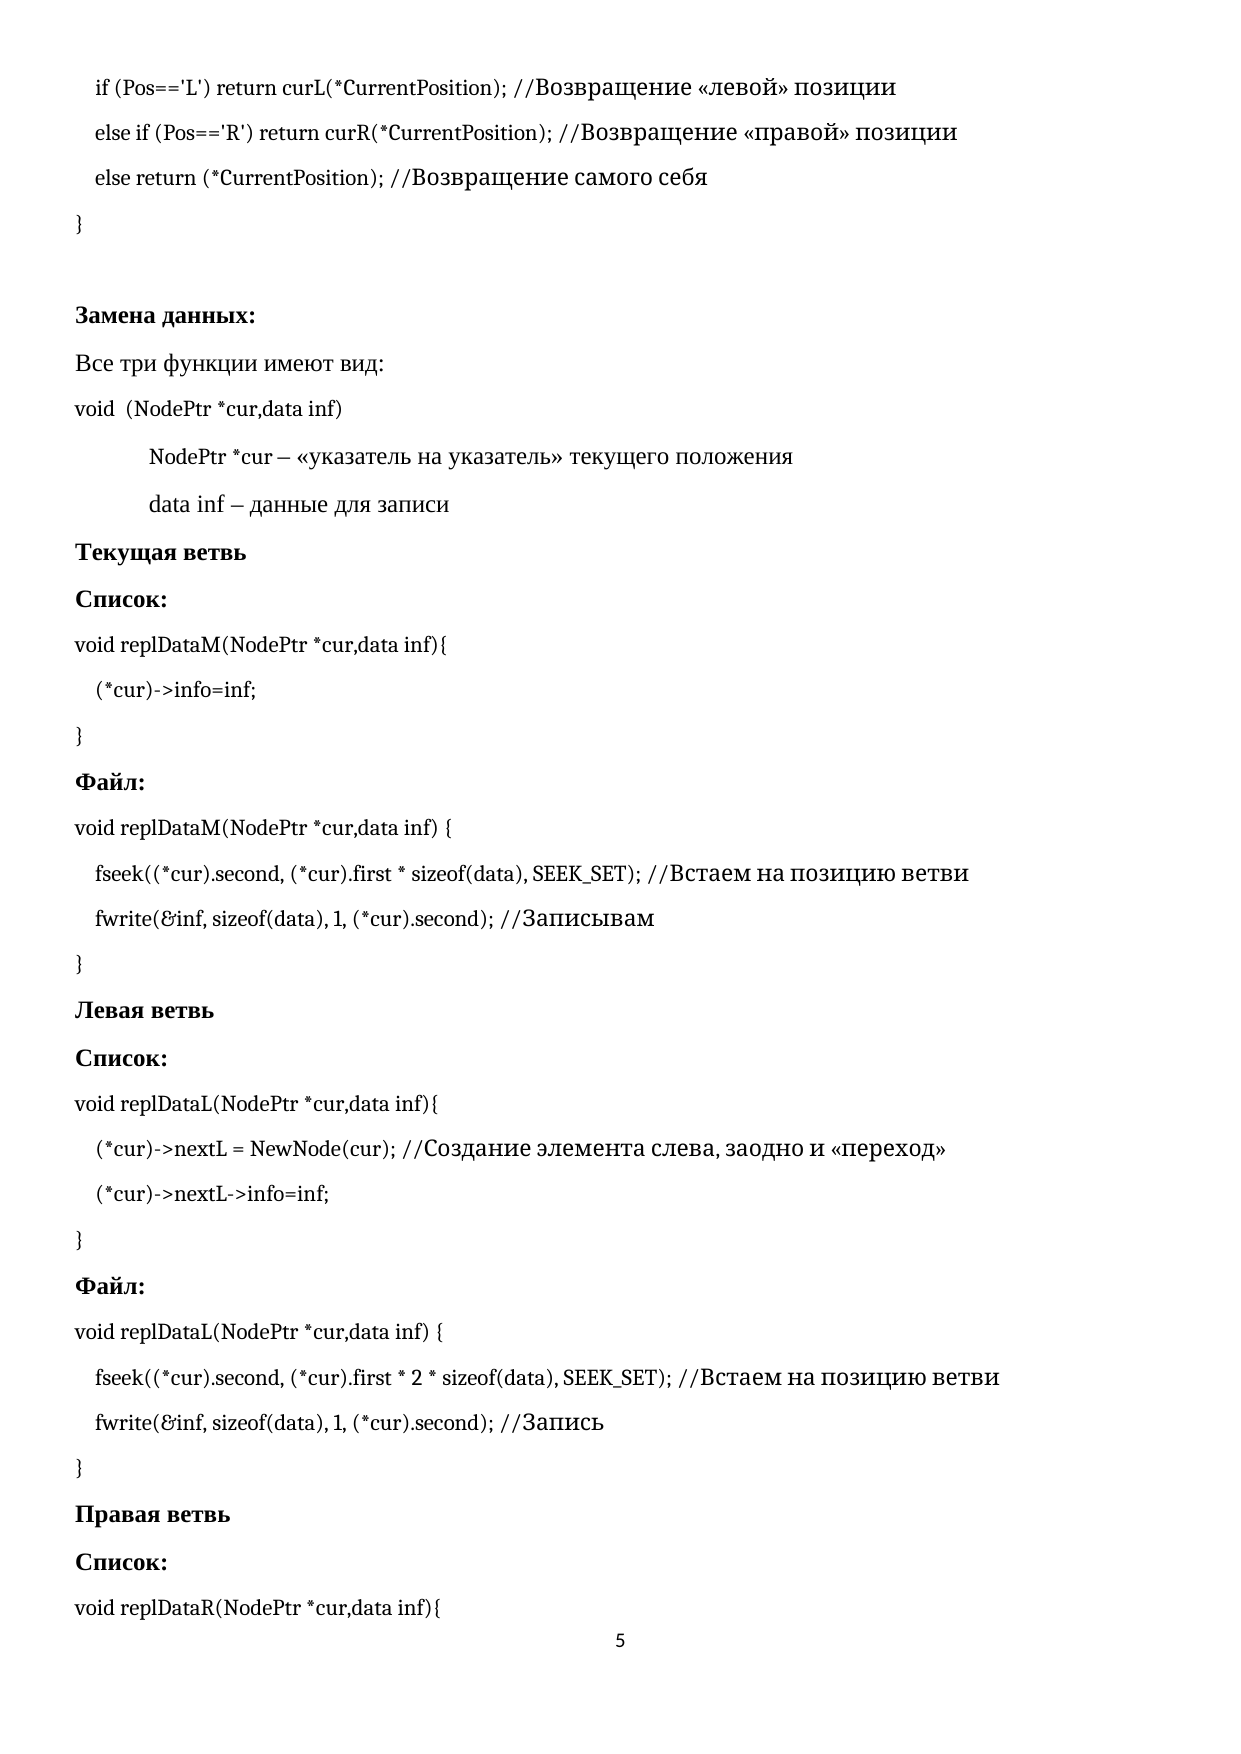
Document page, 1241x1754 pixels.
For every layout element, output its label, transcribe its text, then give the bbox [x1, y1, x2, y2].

text Левая ветвь [75, 996, 1165, 1024]
text } [75, 722, 1165, 749]
text } [75, 210, 1165, 237]
text fwrite(&inf, sizeof(data), 1, (*cur).second); //Запись [75, 1409, 1165, 1436]
text Файл: [75, 1271, 1165, 1300]
text NodePtr *cur – «указатель на указатель» текущего положения [75, 441, 1165, 470]
text fseek((*cur).second, (*cur).first * sizeof(data), SEEK_SET); //Встаем на позицию ветви [75, 860, 1165, 887]
text else return (*CurrentPosition); //Возвращение самого себя [75, 165, 1165, 192]
text } [75, 1454, 1165, 1481]
text } [75, 1226, 1165, 1253]
text Файл: [75, 767, 1165, 796]
text void replDataR(NodePtr *cur,data inf){ [75, 1595, 1165, 1621]
text (*cur)->nextL = NewNode(cur); //Создание элемента слева, заодно и «переход» [75, 1136, 1165, 1162]
text else if (Pos=='R') return curR(*CurrentPosition); //Возвращение «правой» позиции [75, 120, 1165, 146]
text (*cur)->info=inf; [75, 677, 1165, 704]
text void replDataM(NodePtr *cur,data inf){ [75, 632, 1165, 658]
text Список: [75, 1043, 1165, 1072]
text void replDataL(NodePtr *cur,data inf){ [75, 1091, 1165, 1117]
text data inf – данные для записи [75, 489, 1165, 518]
text fwrite(&inf, sizeof(data), 1, (*cur).second); //Записывам [75, 905, 1165, 932]
text } [75, 951, 1165, 977]
text Все три функции имеют вид: [75, 348, 1165, 377]
text void replDataL(NodePtr *cur,data inf) { [75, 1319, 1165, 1346]
text (*cur)->nextL->info=inf; [75, 1181, 1165, 1208]
text Правая ветвь [75, 1499, 1165, 1528]
text Список: [75, 584, 1165, 613]
text fseek((*cur).second, (*cur).first * 2 * sizeof(data), SEEK_SET); //Встаем на позицию ветви [75, 1364, 1165, 1391]
text void (NodePtr *cur,data inf) [75, 396, 1165, 422]
text void replDataM(NodePtr *cur,data inf) { [75, 815, 1165, 842]
text Список: [75, 1547, 1165, 1576]
text if (Pos=='L') return curL(*CurrentPosition); //Возвращение «левой» позиции [75, 75, 1165, 101]
text Замена данных: [75, 301, 1165, 329]
text Текущая ветвь [75, 537, 1165, 566]
